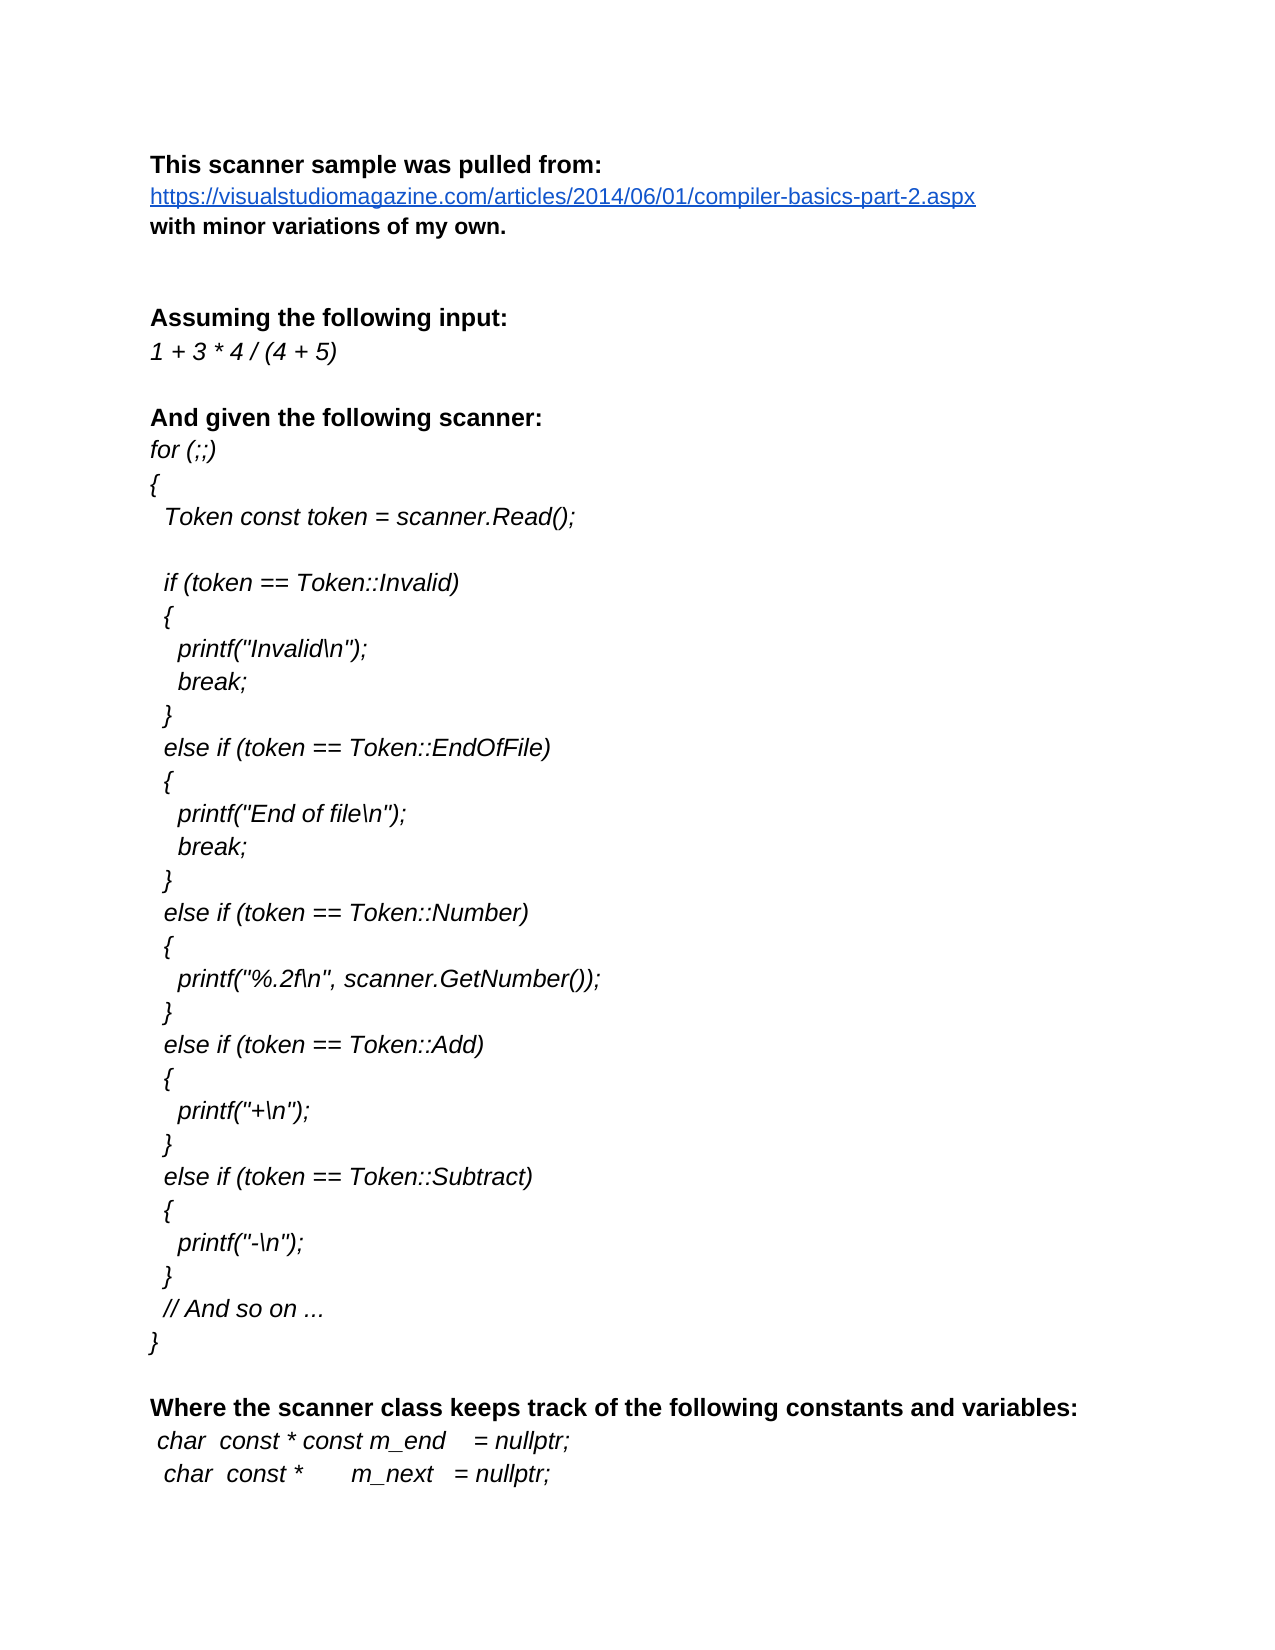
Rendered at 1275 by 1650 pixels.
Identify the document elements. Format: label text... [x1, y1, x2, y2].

text with minor variations of my own. [150, 213, 1125, 239]
text } [150, 997, 1125, 1026]
text // And so on ... [150, 1294, 1125, 1323]
text } [150, 1129, 1125, 1158]
text for (;;) [150, 436, 1125, 464]
text Assuming the following input: [150, 303, 1125, 332]
text And given the following scanner: [150, 402, 1125, 431]
text else if (token == Token::Subtract) [150, 1162, 1125, 1191]
text { [150, 1195, 1125, 1224]
text break; [150, 667, 1125, 695]
text printf("+\n"); [150, 1096, 1125, 1125]
text printf("End of file\n"); [150, 799, 1125, 827]
text else if (token == Token::Number) [150, 898, 1125, 927]
text { [150, 468, 1125, 497]
text printf("Invalid\n"); [150, 634, 1125, 662]
text } [150, 1327, 1125, 1356]
text } [150, 1261, 1125, 1290]
text if (token == Token::Invalid) [150, 568, 1125, 596]
text char const * m_next = nullptr; [150, 1459, 1125, 1488]
text char const * const m_end = nullptr; [150, 1426, 1125, 1455]
text printf("%.2f\n", scanner.GetNumber()); [150, 964, 1125, 993]
text } [150, 700, 1125, 728]
text else if (token == Token::EndOfFile) [150, 733, 1125, 761]
text { [150, 766, 1125, 794]
text 1 + 3 * 4 / (4 + 5) [150, 336, 1125, 365]
text break; [150, 832, 1125, 861]
text printf("-\n"); [150, 1228, 1125, 1257]
text { [150, 931, 1125, 959]
text else if (token == Token::Add) [150, 1030, 1125, 1059]
text { [150, 601, 1125, 629]
text Where the scanner class keeps track of the following constants and variables: [150, 1393, 1125, 1422]
text { [150, 1063, 1125, 1092]
text Token const token = scanner.Read(); [150, 502, 1125, 530]
text This scanner sample was pulled from: https://visualstudiomagazine.com/articles/2014/06/01/compiler-basics-part-2.aspx [150, 150, 1125, 209]
text } [150, 865, 1125, 893]
